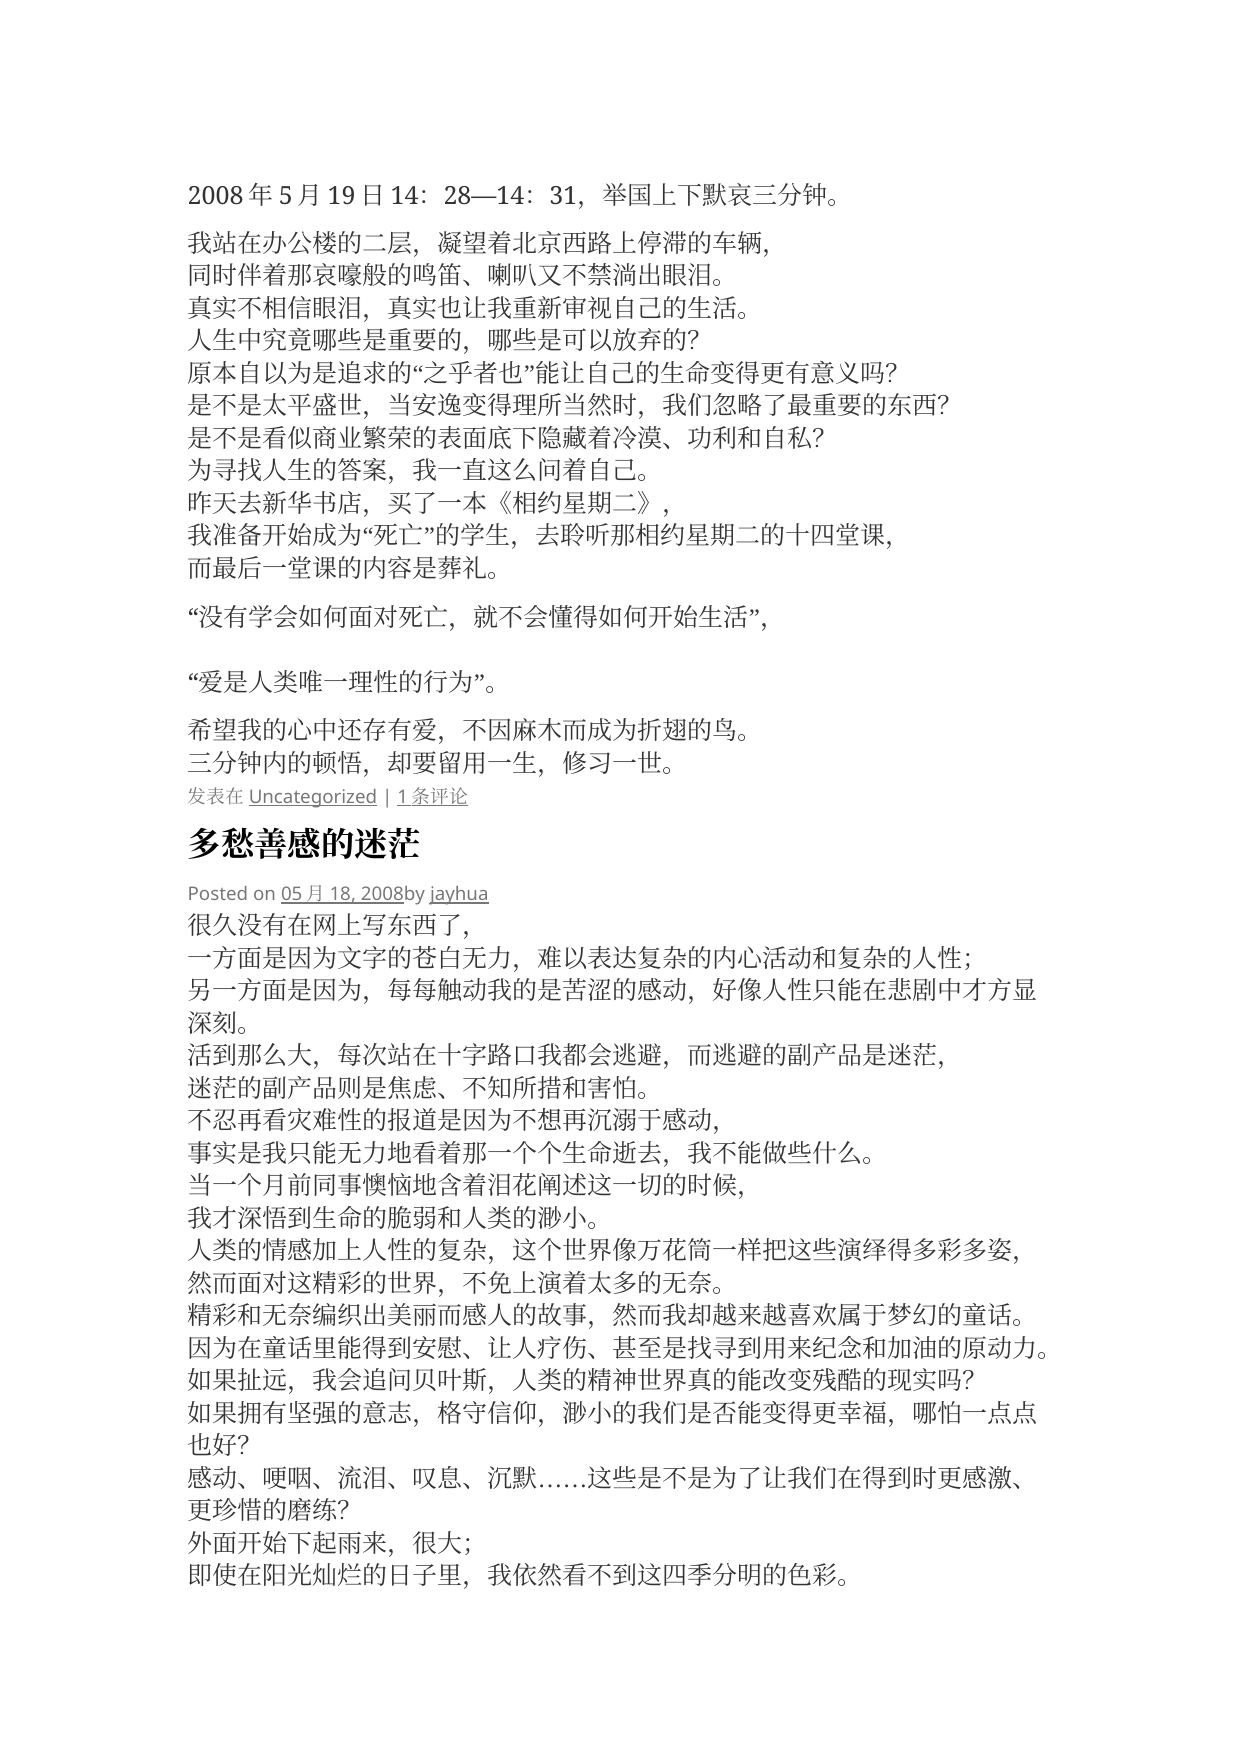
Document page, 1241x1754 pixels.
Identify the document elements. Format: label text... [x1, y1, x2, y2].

text 活到那么大，每次站在十字路口我都会逃避，而逃避的副产品是迷茫， [187, 1039, 1053, 1072]
text 我才深悟到生命的脆弱和人类的渺小。 [187, 1202, 1053, 1234]
text 外面开始下起雨来，很大； [187, 1527, 1053, 1559]
text 希望我的心中还存有爱，不因麻木而成为折翅的鸟。 [187, 714, 1053, 747]
text 另一方面是因为，每每触动我的是苦涩的感动，好像人性只能在悲剧中才方显深刻。 [187, 974, 1053, 1039]
text 原本自以为是追求的“之乎者也”能让自己的生命变得更有意义吗？ [187, 357, 1053, 389]
text 真实不相信眼泪，真实也让我重新审视自己的生活。 [187, 292, 1053, 324]
text 精彩和无奈编织出美丽而感人的故事，然而我却越来越喜欢属于梦幻的童话。 [187, 1299, 1053, 1332]
text 为寻找人生的答案，我一直这么问着自己。 [187, 454, 1053, 487]
text 事实是我只能无力地看着那一个个生命逝去，我不能做些什么。 [187, 1137, 1053, 1169]
text 一方面是因为文字的苍白无力，难以表达复杂的内心活动和复杂的人性； [187, 942, 1053, 974]
text 同时伴着那哀嚎般的鸣笛、喇叭又不禁淌出眼泪。 [187, 259, 1053, 292]
text 因为在童话里能得到安慰、让人疗伤、甚至是找寻到用来纪念和加油的原动力。 [187, 1332, 1053, 1364]
text 如果扯远，我会追问贝叶斯，人类的精神世界真的能改变残酷的现实吗？ [187, 1364, 1053, 1397]
text 是不是太平盛世，当安逸变得理所当然时，我们忽略了最重要的东西？ [187, 389, 1053, 422]
text 而最后一堂课的内容是葬礼。 [187, 552, 1053, 584]
text 人生中究竟哪些是重要的，哪些是可以放弃的？ [187, 324, 1053, 357]
text “没有学会如何面对死亡，就不会懂得如何开始生活”， [187, 584, 1053, 649]
text 即使在阳光灿烂的日子里，我依然看不到这四季分明的色彩。 [187, 1559, 1053, 1592]
text 当一个月前同事懊恼地含着泪花阐述这一切的时候， [187, 1169, 1053, 1202]
text 然而面对这精彩的世界，不免上演着太多的无奈。 [187, 1267, 1053, 1299]
text “爱是人类唯一理性的行为”。 [187, 649, 1053, 714]
text 三分钟内的顿悟，却要留用一生，修习一世。 [187, 747, 1053, 779]
text 发表在 Uncategorized | 1条评论 [187, 779, 1053, 812]
text 感动、哽咽、流泪、叹息、沉默……这些是不是为了让我们在得到时更感激、更珍惜的磨练？ [187, 1462, 1053, 1527]
text 2008年5月19日14：28—14：31，举国上下默哀三分钟。 [187, 162, 1053, 227]
text 我站在办公楼的二层，凝望着北京西路上停滞的车辆， [187, 227, 1053, 259]
text 昨天去新华书店，买了一本《相约星期二》， [187, 487, 1053, 519]
text Posted on 05月 18, 2008by jayhua [187, 877, 1053, 909]
text 多愁善感的迷茫 [187, 812, 1053, 877]
text 很久没有在网上写东西了， [187, 909, 1053, 942]
text 如果拥有坚强的意志，格守信仰，渺小的我们是否能变得更幸福，哪怕一点点也好？ [187, 1397, 1053, 1462]
text 不忍再看灾难性的报道是因为不想再沉溺于感动， [187, 1104, 1053, 1137]
text 人类的情感加上人性的复杂，这个世界像万花筒一样把这些演绎得多彩多姿， [187, 1234, 1053, 1267]
text 我准备开始成为“死亡”的学生，去聆听那相约星期二的十四堂课， [187, 519, 1053, 552]
text 是不是看似商业繁荣的表面底下隐藏着冷漠、功利和自私？ [187, 422, 1053, 454]
text 迷茫的副产品则是焦虑、不知所措和害怕。 [187, 1072, 1053, 1104]
